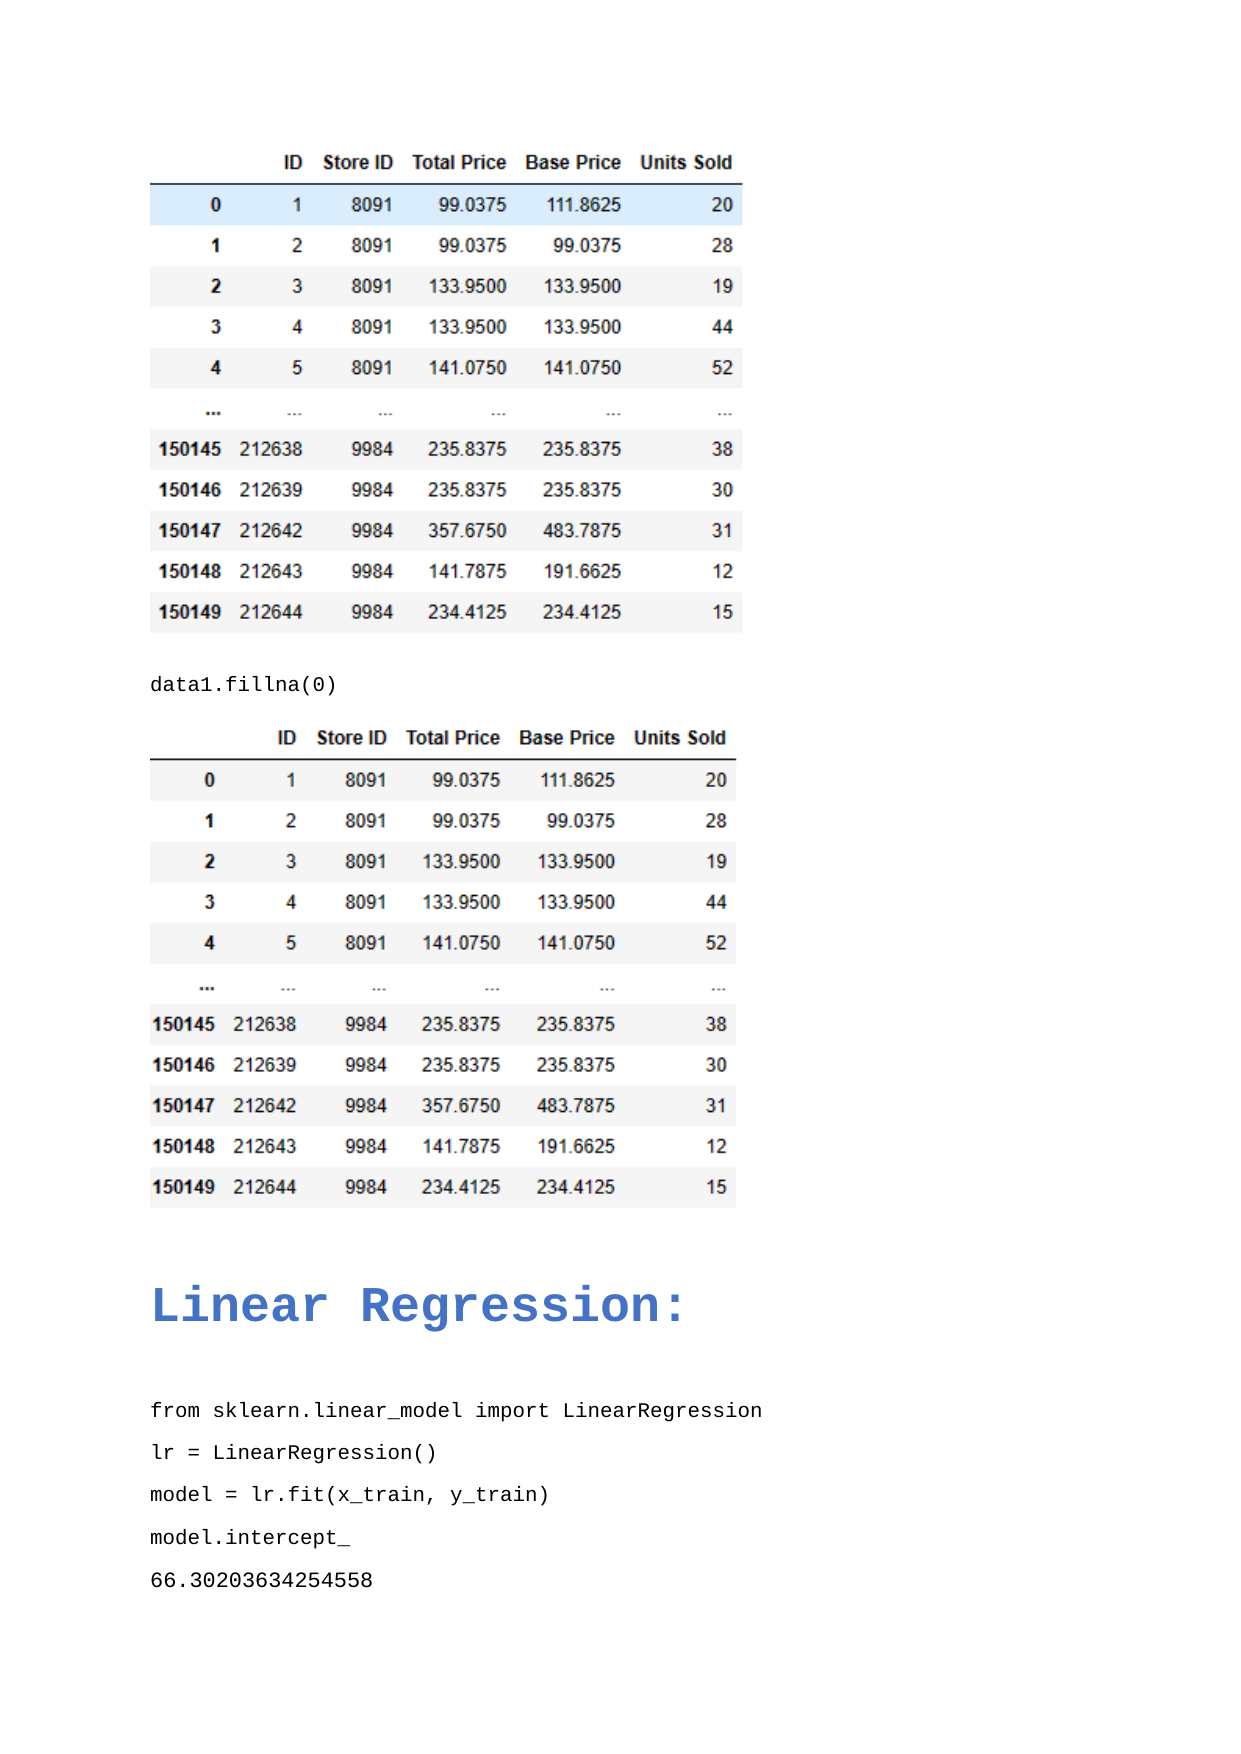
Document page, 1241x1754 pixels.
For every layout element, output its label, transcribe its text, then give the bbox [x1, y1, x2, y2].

picture [150, 150, 752, 655]
text data1.fillna(0) [150, 674, 1090, 697]
text from sklearn.linear_model import LinearRegression [150, 1400, 1090, 1424]
picture [150, 715, 752, 1219]
text 66.30203634254558 [150, 1569, 1090, 1594]
text lr = LinearRegression() [150, 1442, 1090, 1466]
text model = lr.fit(x_train, y_train) [150, 1484, 1090, 1508]
text Linear Regression: [150, 1280, 1090, 1337]
text model.intercept_ [150, 1527, 1090, 1550]
